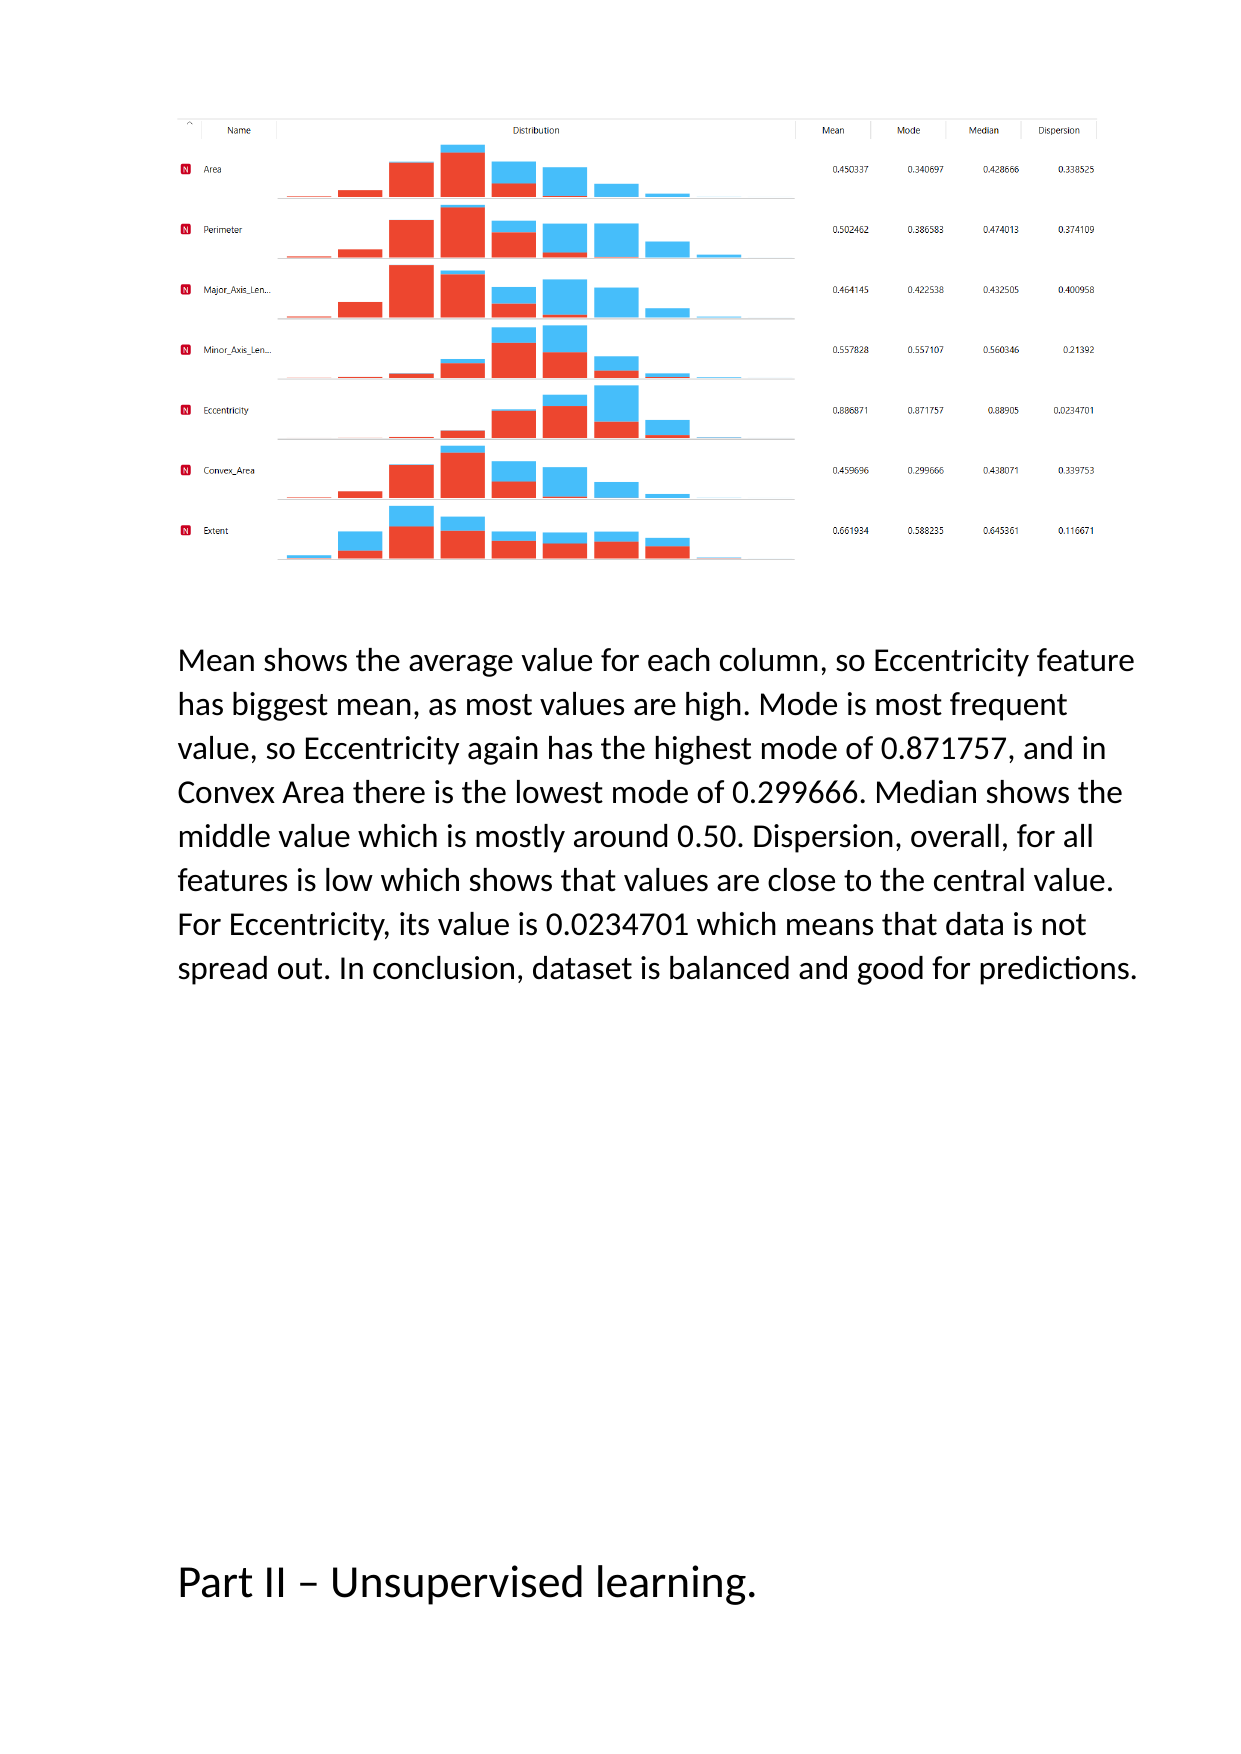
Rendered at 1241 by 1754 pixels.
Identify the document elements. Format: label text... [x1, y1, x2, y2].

text Mean shows the average value for each column, so Eccentricity feature has biggest mean, as most values are high. Mode is most frequent value, so Eccentricity again has the highest mode of 0.871757, and in Convex Area there is the lowest mode of 0.299666. Median shows the middle value which is mostly around 0.50. Dispersion, overall, for all features is low which shows that values are close to the central value. For Eccentricity, its value is 0.0234701 which means that data is not spread out. In conclusion, dataset is balanced and good for predictions. [177, 639, 1152, 987]
picture [177, 118, 1098, 560]
text Part II – Unsupervised learning. [177, 1553, 1152, 1609]
